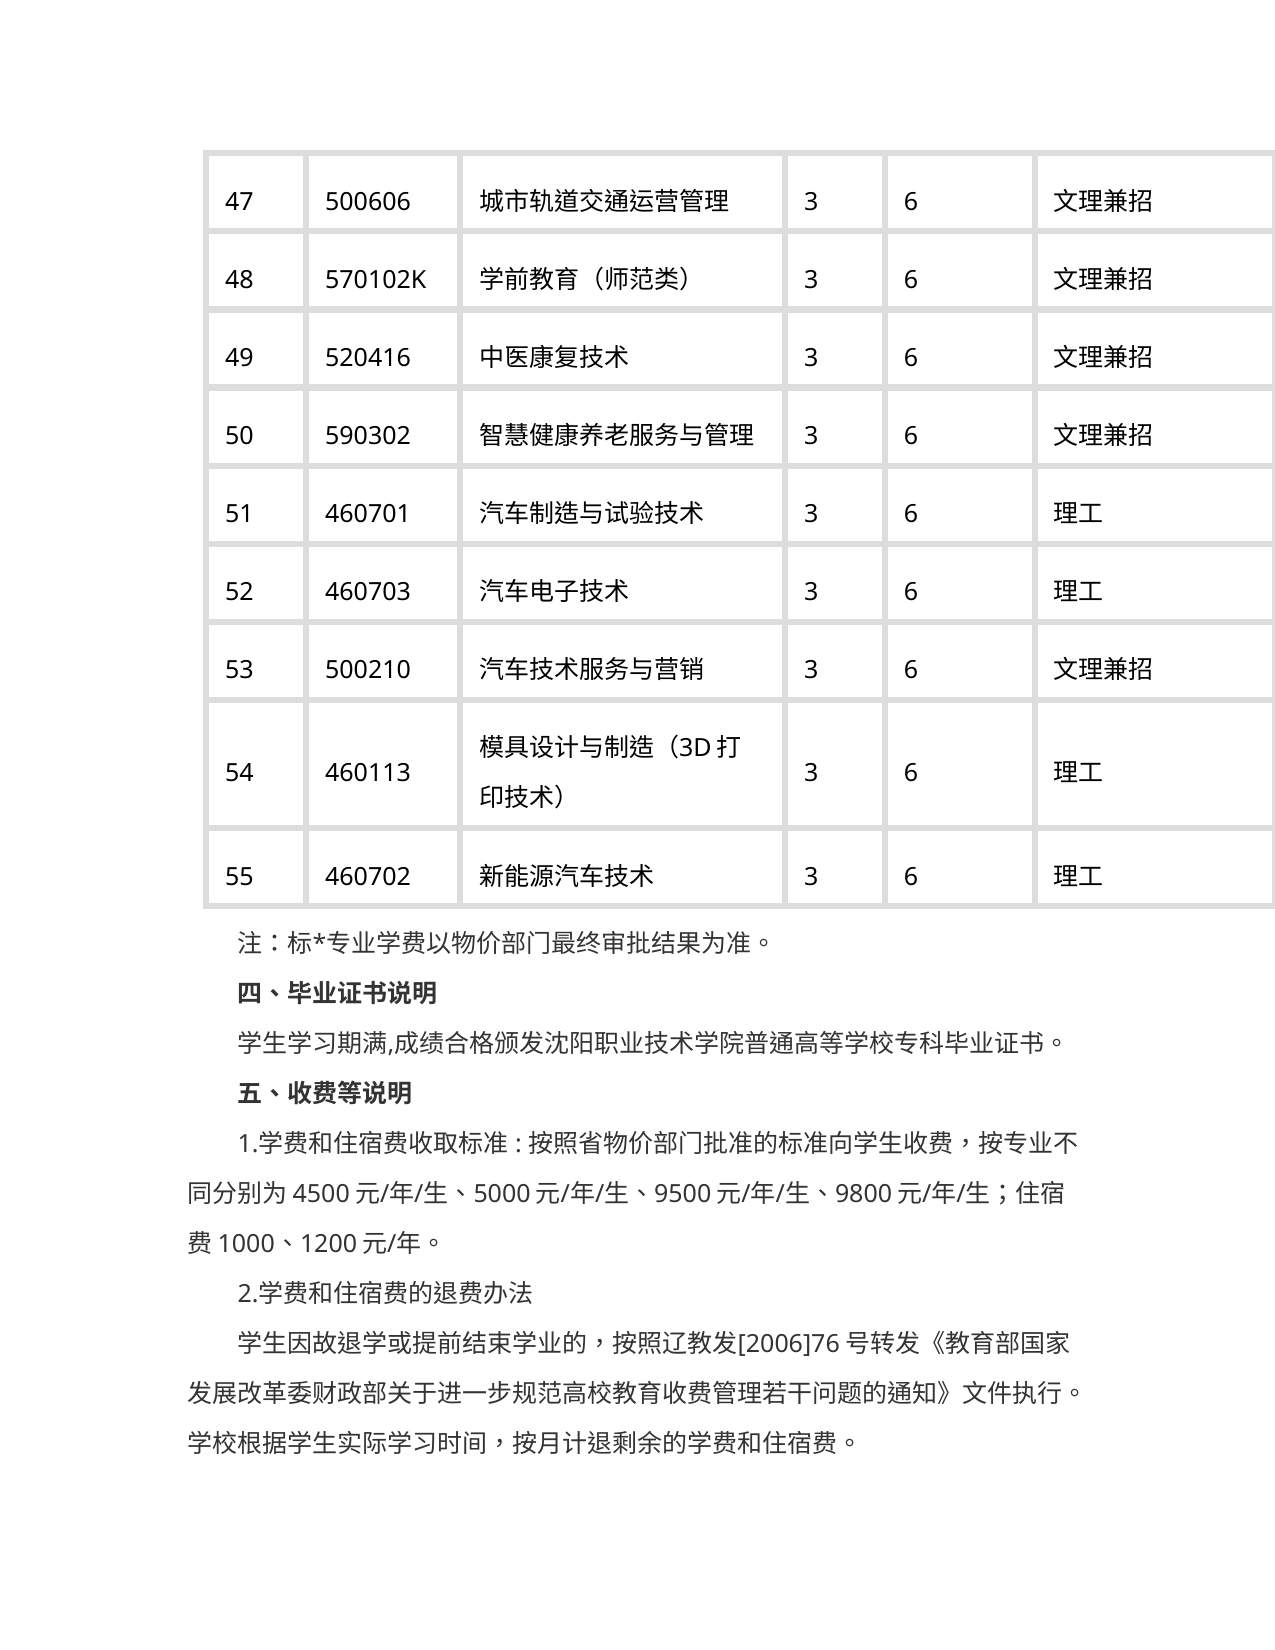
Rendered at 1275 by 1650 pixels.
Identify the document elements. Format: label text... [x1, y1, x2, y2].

table_cell 53 [209, 625, 303, 697]
table_cell 3 [788, 234, 882, 306]
table_cell 460703 [309, 547, 457, 619]
table_cell 51 [209, 469, 303, 541]
table_cell 590302 [309, 391, 457, 462]
table_cell 6 [888, 156, 1032, 228]
table_cell 3 [788, 313, 882, 384]
table_cell 500606 [309, 156, 457, 228]
table_cell 6 [888, 234, 1032, 306]
text 注：标*专业学费以物价部门最终审批结果为准。 [187, 909, 1087, 959]
table_cell 3 [788, 391, 882, 462]
table_cell 54 [209, 703, 303, 825]
table_cell 模具设计与制造（3D打印技术） [463, 703, 782, 825]
table_cell 理工 [1038, 831, 1272, 903]
table_cell 460701 [309, 469, 457, 541]
table_cell 理工 [1038, 703, 1272, 825]
table_cell 汽车电子技术 [463, 547, 782, 619]
table_cell 3 [788, 625, 882, 697]
table_cell 文理兼招 [1038, 156, 1272, 228]
table_cell 学前教育（师范类） [463, 234, 782, 306]
table_cell 3 [788, 703, 882, 825]
table_cell 理工 [1038, 547, 1272, 619]
table_cell 6 [888, 313, 1032, 384]
table_cell 智慧健康养老服务与管理 [463, 391, 782, 462]
table_cell 6 [888, 625, 1032, 697]
table_cell 460113 [309, 703, 457, 825]
table_cell 52 [209, 547, 303, 619]
table_cell 城市轨道交通运营管理 [463, 156, 782, 228]
table_cell 6 [888, 703, 1032, 825]
table_cell 3 [788, 156, 882, 228]
table_cell 570102K [309, 234, 457, 306]
table_cell 50 [209, 391, 303, 462]
table_cell 6 [888, 391, 1032, 462]
table_cell 汽车技术服务与营销 [463, 625, 782, 697]
table_cell 460702 [309, 831, 457, 903]
table_cell 中医康复技术 [463, 313, 782, 384]
table_cell 55 [209, 831, 303, 903]
table_cell 文理兼招 [1038, 234, 1272, 306]
table_cell 48 [209, 234, 303, 306]
table_cell 理工 [1038, 469, 1272, 541]
table_cell 500210 [309, 625, 457, 697]
text 学生学习期满,成绩合格颁发沈阳职业技术学院普通高等学校专科毕业证书。 [187, 1009, 1087, 1059]
text 四、毕业证书说明 [187, 959, 1087, 1009]
table_cell 6 [888, 469, 1032, 541]
text 五、收费等说明 [187, 1059, 1087, 1109]
table_cell 6 [888, 547, 1032, 619]
table_cell 文理兼招 [1038, 313, 1272, 384]
table_cell 3 [788, 831, 882, 903]
table_cell 6 [888, 831, 1032, 903]
text 2.学费和住宿费的退费办法 [187, 1259, 1087, 1309]
table_cell 3 [788, 469, 882, 541]
text 1.学费和住宿费收取标准 : 按照省物价部门批准的标准向学生收费，按专业不同分别为4500元/年/生、5000元/年/生、9500元/年/生、9800元/年/生；住宿费1000、1200元/年。 [187, 1109, 1087, 1259]
table_cell 汽车制造与试验技术 [463, 469, 782, 541]
table_cell 文理兼招 [1038, 625, 1272, 697]
table_cell 520416 [309, 313, 457, 384]
table_cell 47 [209, 156, 303, 228]
table_cell 49 [209, 313, 303, 384]
table_cell 3 [788, 547, 882, 619]
table_cell 新能源汽车技术 [463, 831, 782, 903]
text 学生因故退学或提前结束学业的，按照辽教发[2006]76号转发《教育部国家发展改革委财政部关于进一步规范高校教育收费管理若干问题的通知》文件执行。学校根据学生实际学习时间，按月计退剩余的学费和住宿费。 [187, 1309, 1087, 1459]
table_cell 文理兼招 [1038, 391, 1272, 462]
